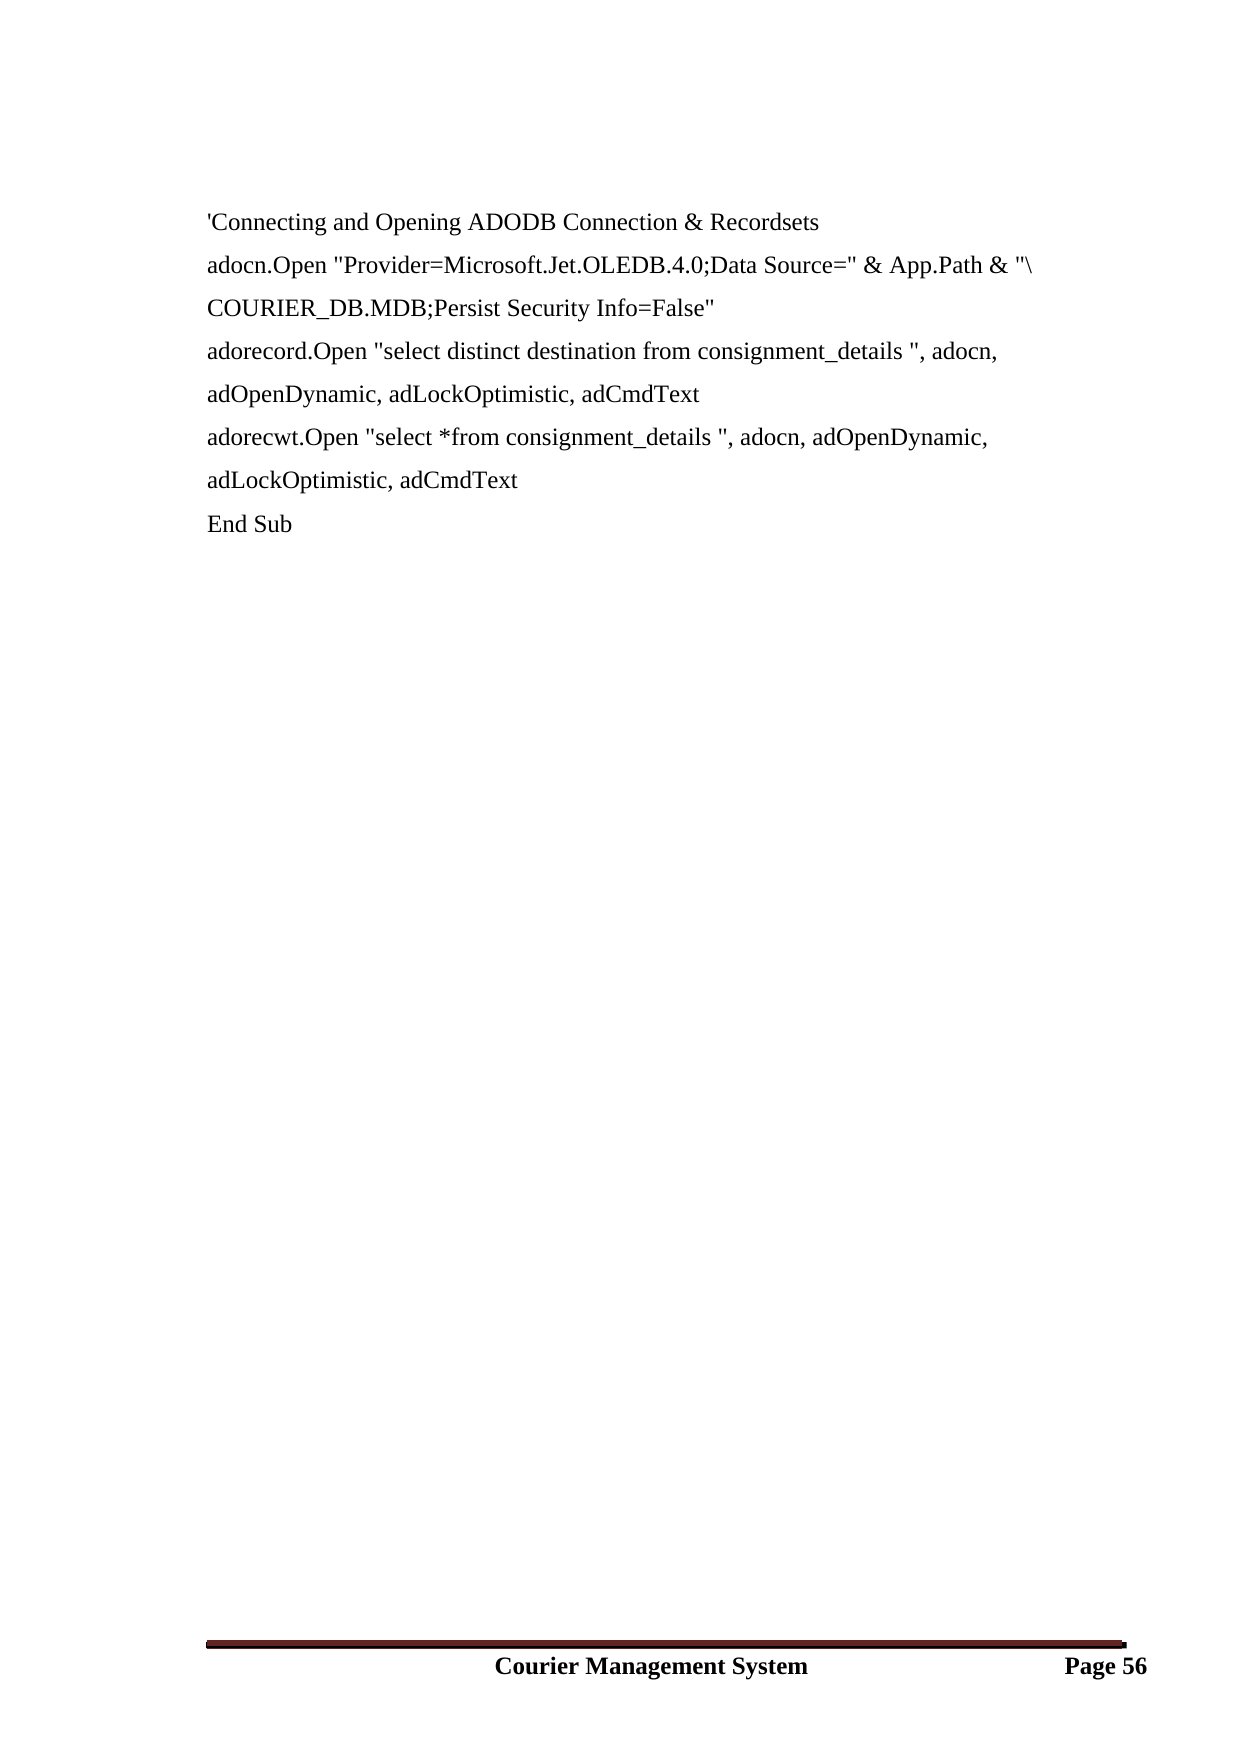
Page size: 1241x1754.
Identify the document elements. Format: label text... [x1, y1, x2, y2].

text 'Connecting and Opening ADODB Connection & Recordsets [207, 207, 1122, 236]
text adocn.Open "Provider=Microsoft.Jet.OLEDB.4.0;Data Source=" & App.Path & "\COURIER_DB.MDB;Persist Security Info=False" [207, 250, 1122, 322]
text adorecord.Open "select distinct destination from consignment_details ", adocn, adOpenDynamic, adLockOptimistic, adCmdText [207, 336, 1122, 408]
text End Sub [207, 509, 1122, 537]
text adorecwt.Open "select *from consignment_details ", adocn, adOpenDynamic, adLockOptimistic, adCmdText [207, 422, 1122, 494]
